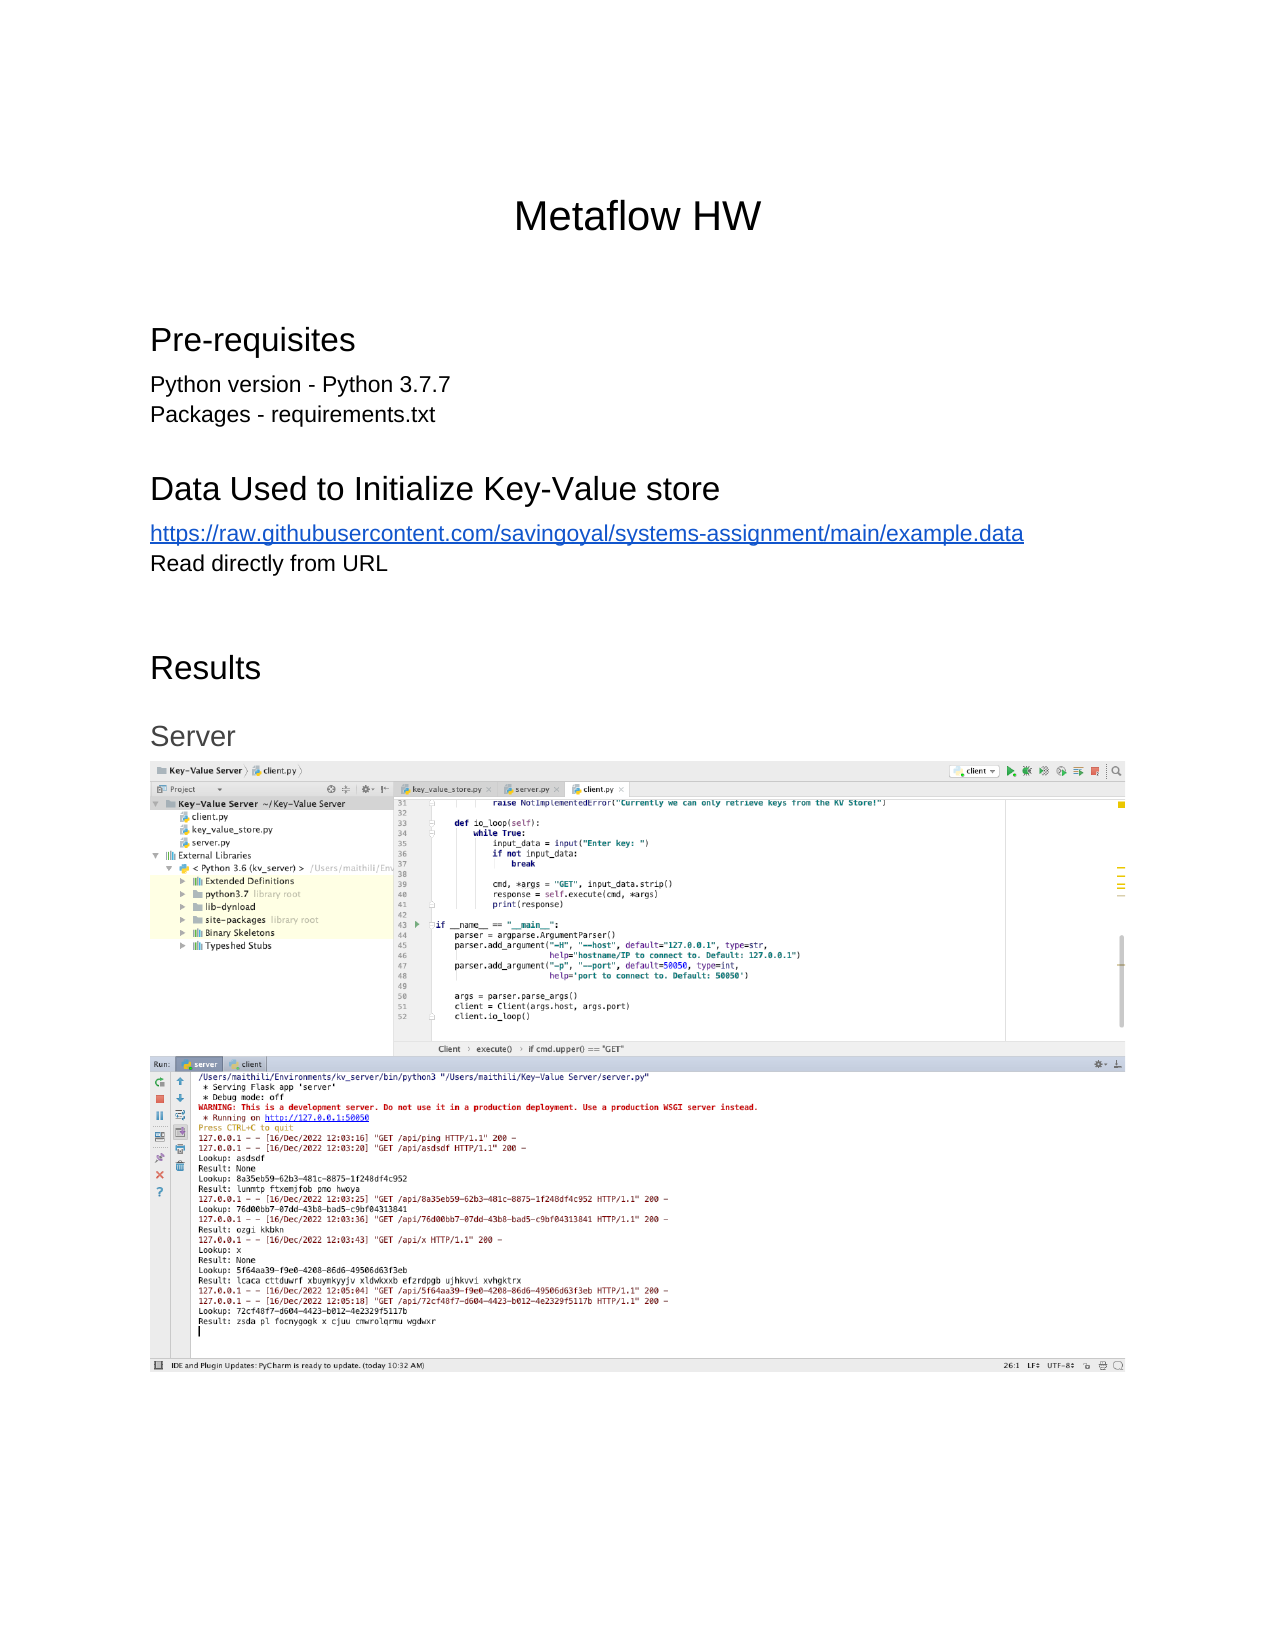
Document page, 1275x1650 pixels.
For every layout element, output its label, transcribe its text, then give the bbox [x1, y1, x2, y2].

picture [150, 761, 1125, 1372]
subtitle Results [150, 648, 1125, 686]
text Read directly from URL [150, 550, 1125, 576]
text https://raw.githubusercontent.com/savingoyal/systems-assignment/main/example.data [150, 519, 1125, 546]
text Packages - requirements.txt [150, 401, 1125, 427]
subtitle Metaflow HW [150, 192, 1125, 239]
subtitle Server [150, 719, 1125, 753]
subtitle Data Used to Initialize Key-Value store [150, 469, 1125, 507]
text Python version - Python 3.7.7 [150, 371, 1125, 397]
subtitle Pre-requisites [150, 320, 1125, 358]
